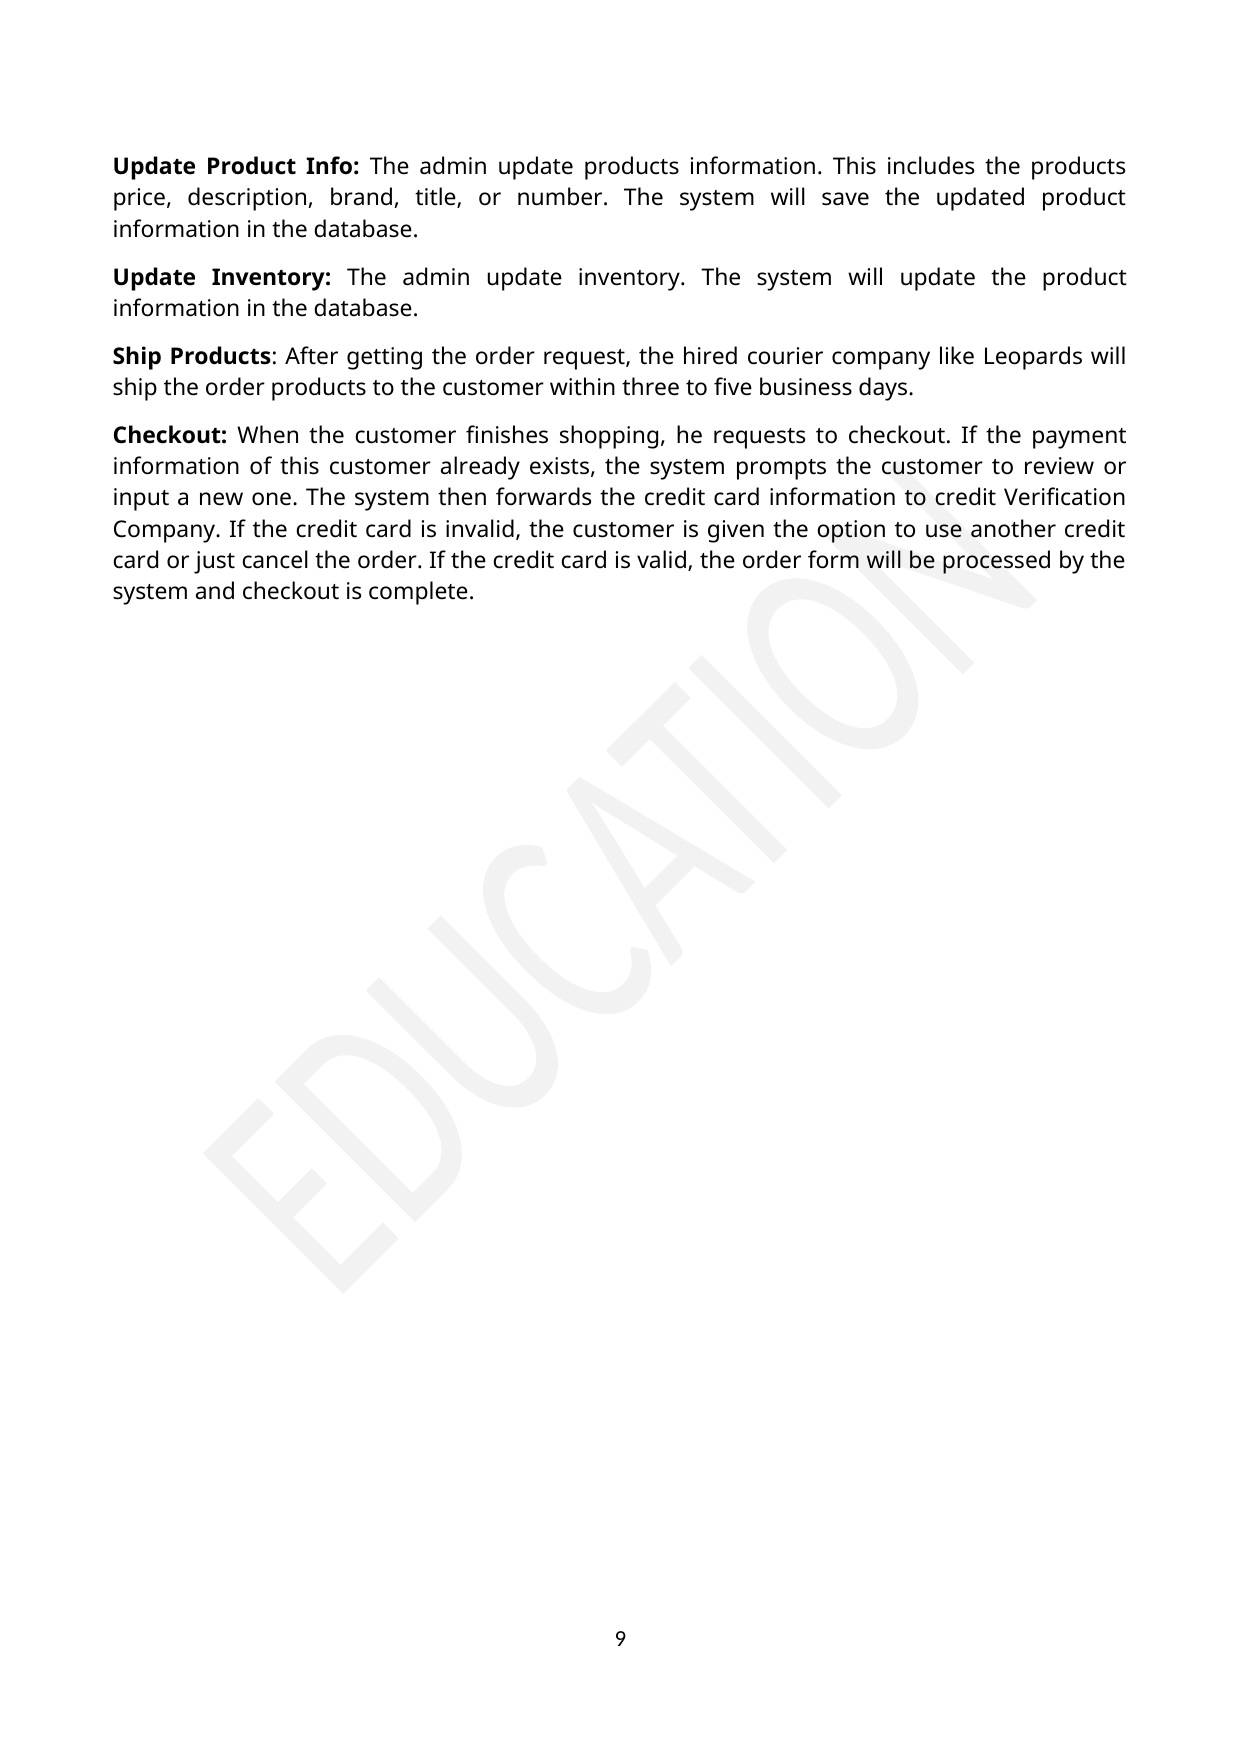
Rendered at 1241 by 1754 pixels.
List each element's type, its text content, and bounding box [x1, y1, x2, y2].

text Ship Products: After getting the order request, the hired courier company like Leopards will ship the order products to the customer within three to five business days. [112, 339, 1128, 402]
text Checkout: When the customer finishes shopping, he requests to checkout. If the payment information of this customer already exists, the system prompts the customer to review or input a new one. The system then forwards the credit card information to credit Verification Company. If the credit card is invalid, the customer is given the option to use another credit card or just cancel the order. If the credit card is valid, the order form will be processed by the system and checkout is complete. [112, 419, 1128, 606]
text Update Inventory: The admin update inventory. The system will update the product information in the database. [112, 260, 1128, 323]
text Update Product Info: The admin update products information. This includes the products price, description, brand, title, or number. The system will save the updated product information in the database. [112, 150, 1128, 244]
